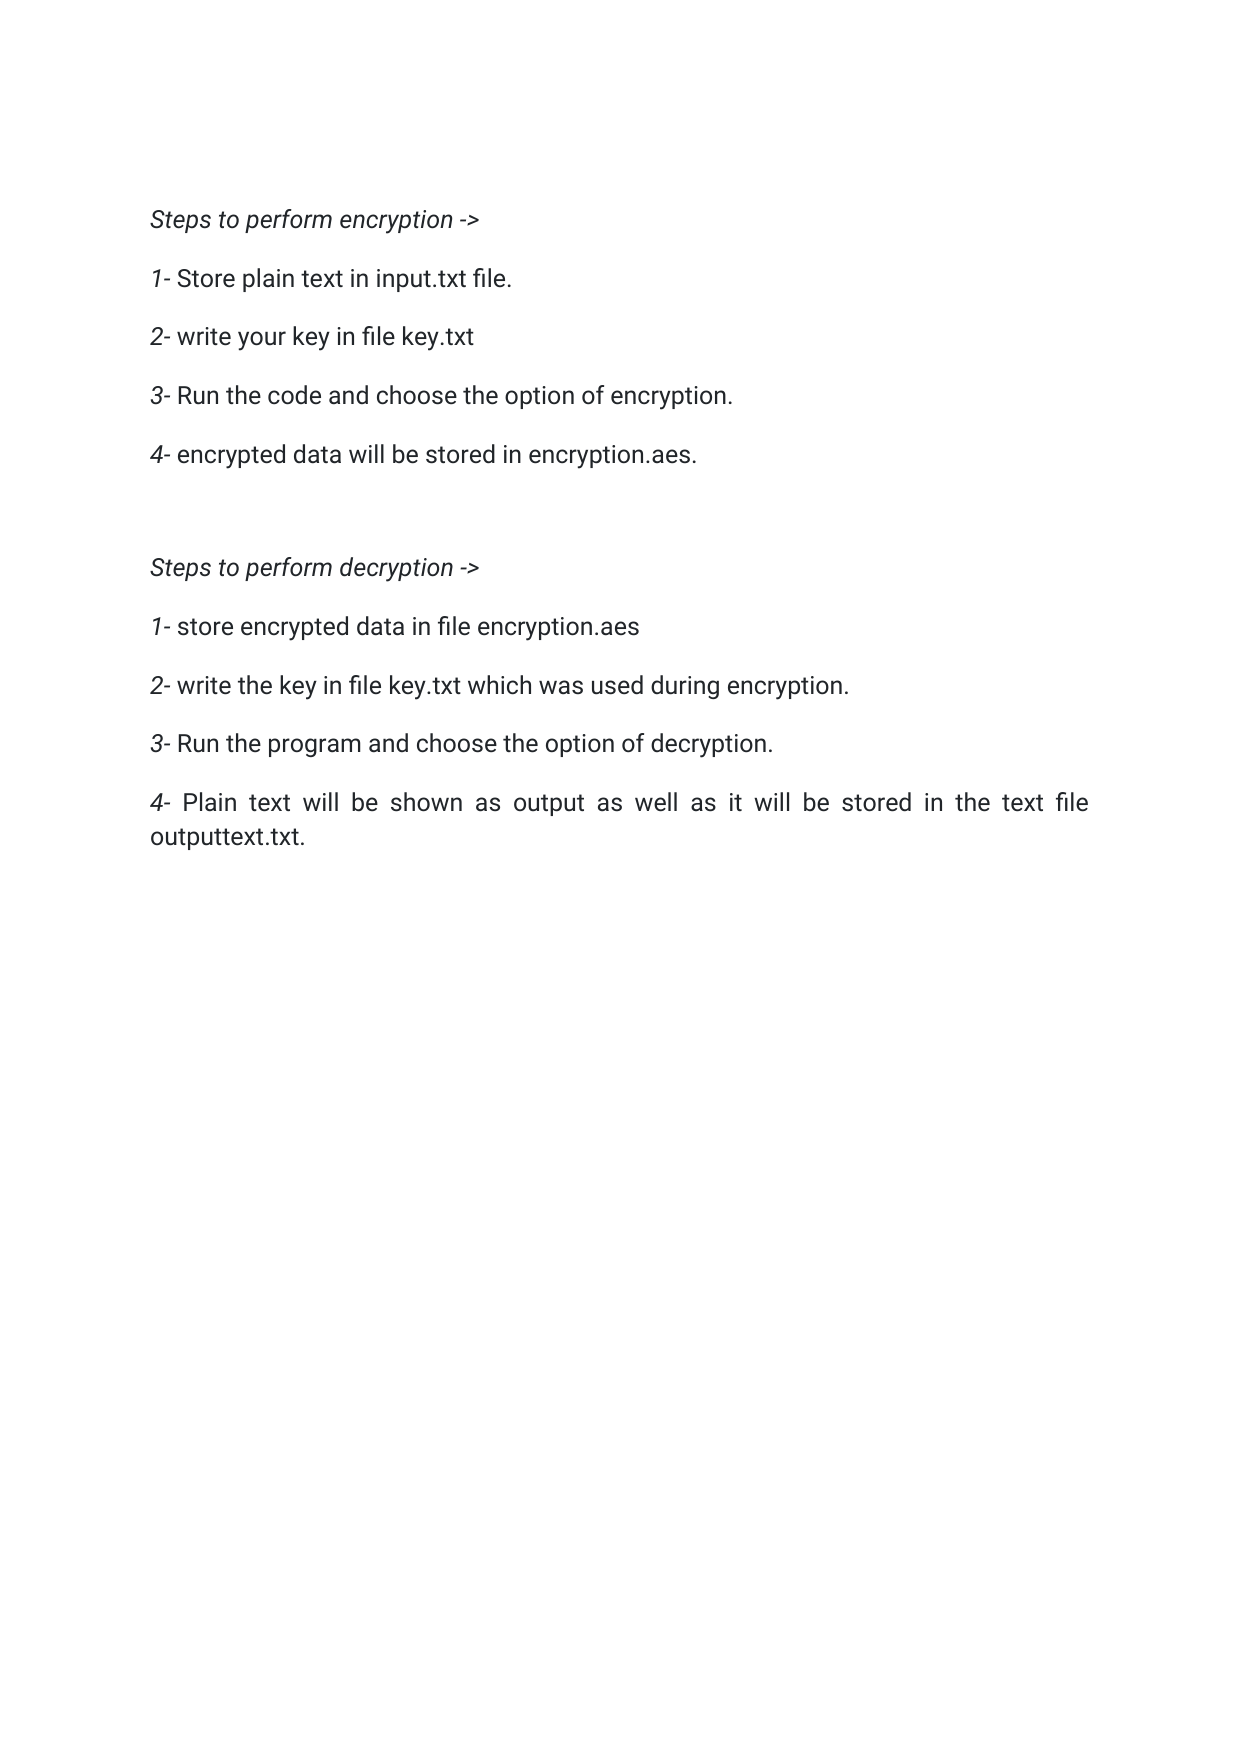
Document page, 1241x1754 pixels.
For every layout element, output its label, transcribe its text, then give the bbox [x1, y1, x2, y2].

text 3- Run the program and choose the option of decryption. [150, 729, 1090, 759]
text Steps to perform encryption -> [150, 205, 1090, 234]
text Steps to perform decryption -> [150, 554, 1090, 583]
text 1- store encrypted data in file encryption.aes [150, 612, 1090, 642]
text 4- encrypted data will be stored in encryption.aes. [150, 440, 1090, 469]
text 2- write the key in file key.txt which was used during encryption. [150, 671, 1090, 700]
text 3- Run the code and choose the option of encryption. [150, 381, 1090, 410]
text 1- Store plain text in input.txt file. [150, 264, 1090, 293]
text 4- Plain text will be shown as output as well as it will be stored in the text file outputtext.txt. [150, 788, 1090, 851]
text 2- write your key in file key.txt [150, 322, 1090, 352]
